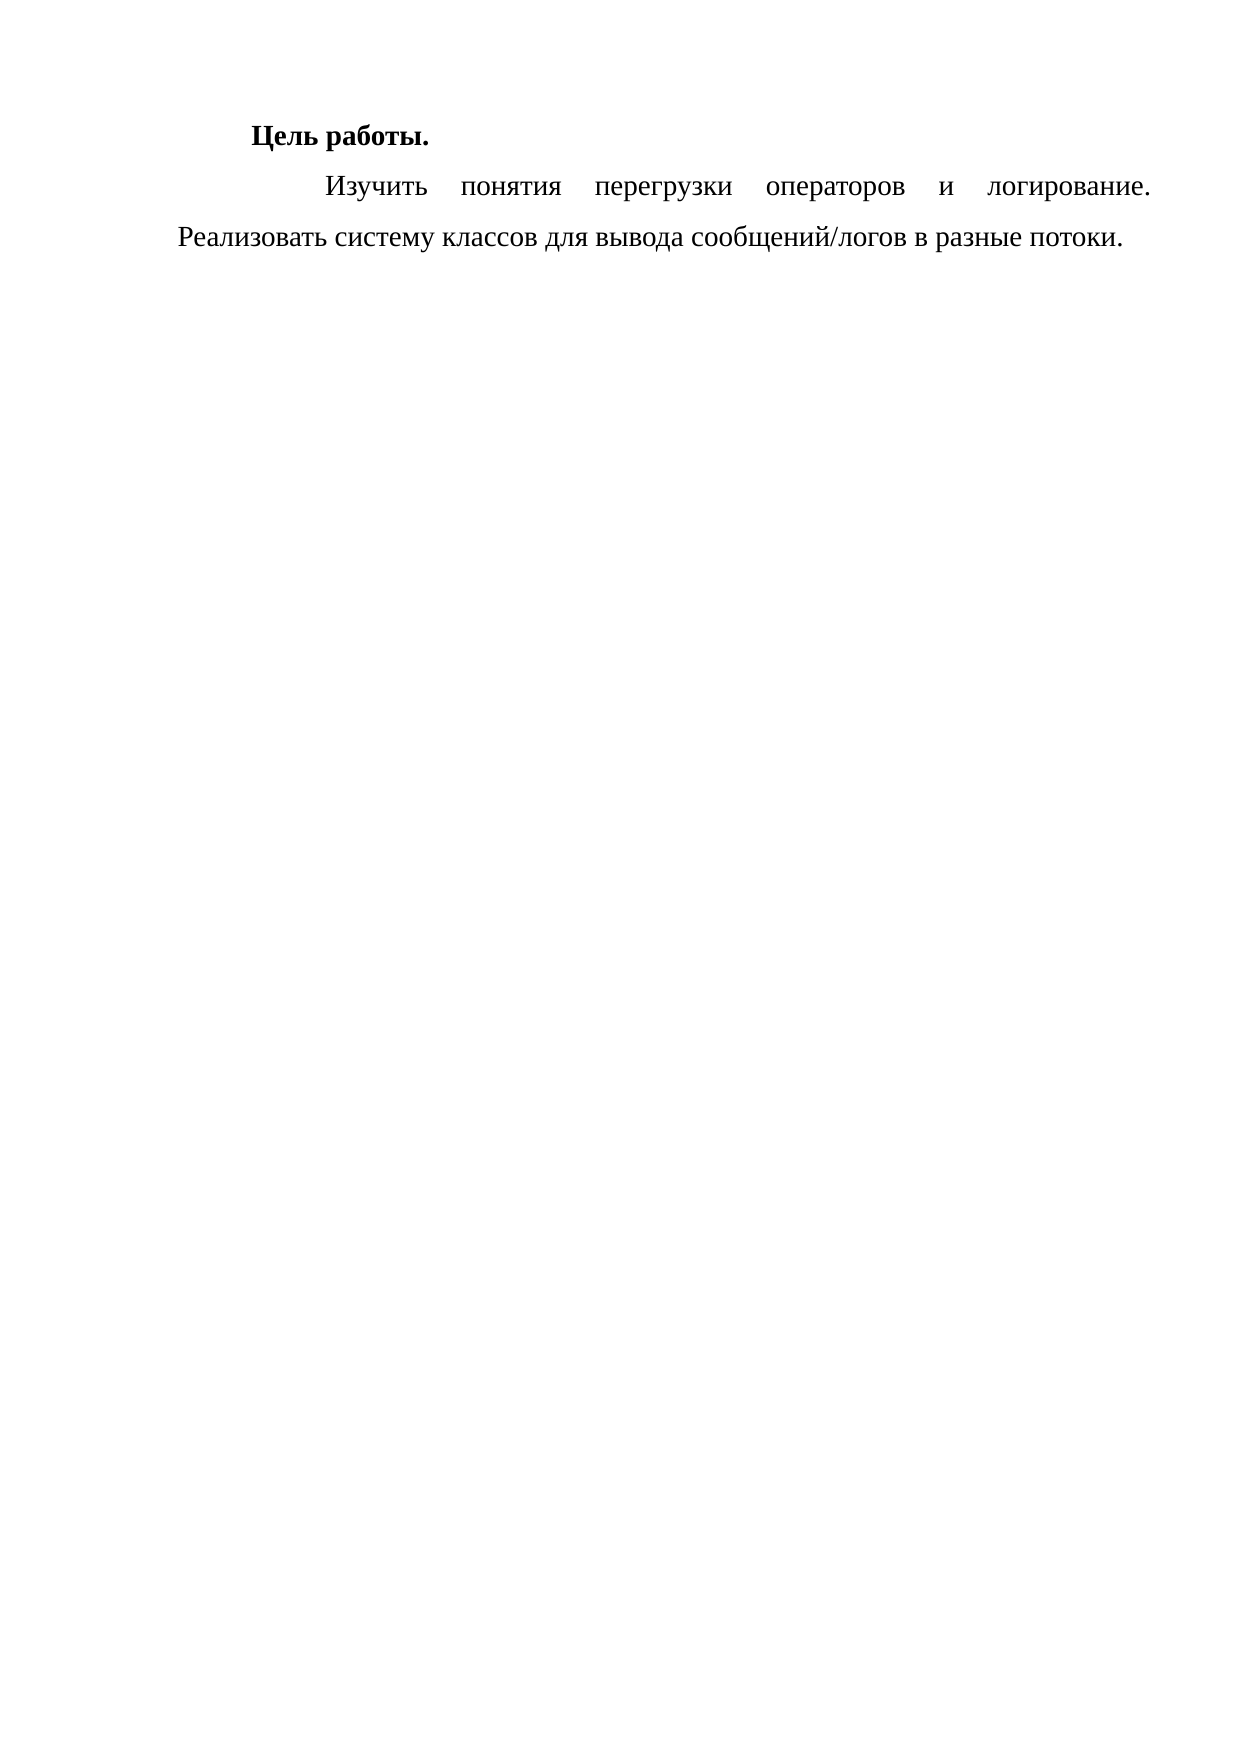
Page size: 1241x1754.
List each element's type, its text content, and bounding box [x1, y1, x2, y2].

text Изучить понятия перегрузки операторов и логирование. Реализовать систему классов для вывода сообщений/логов в разные потоки. [177, 168, 1152, 252]
subtitle Цель работы. [177, 118, 1152, 152]
